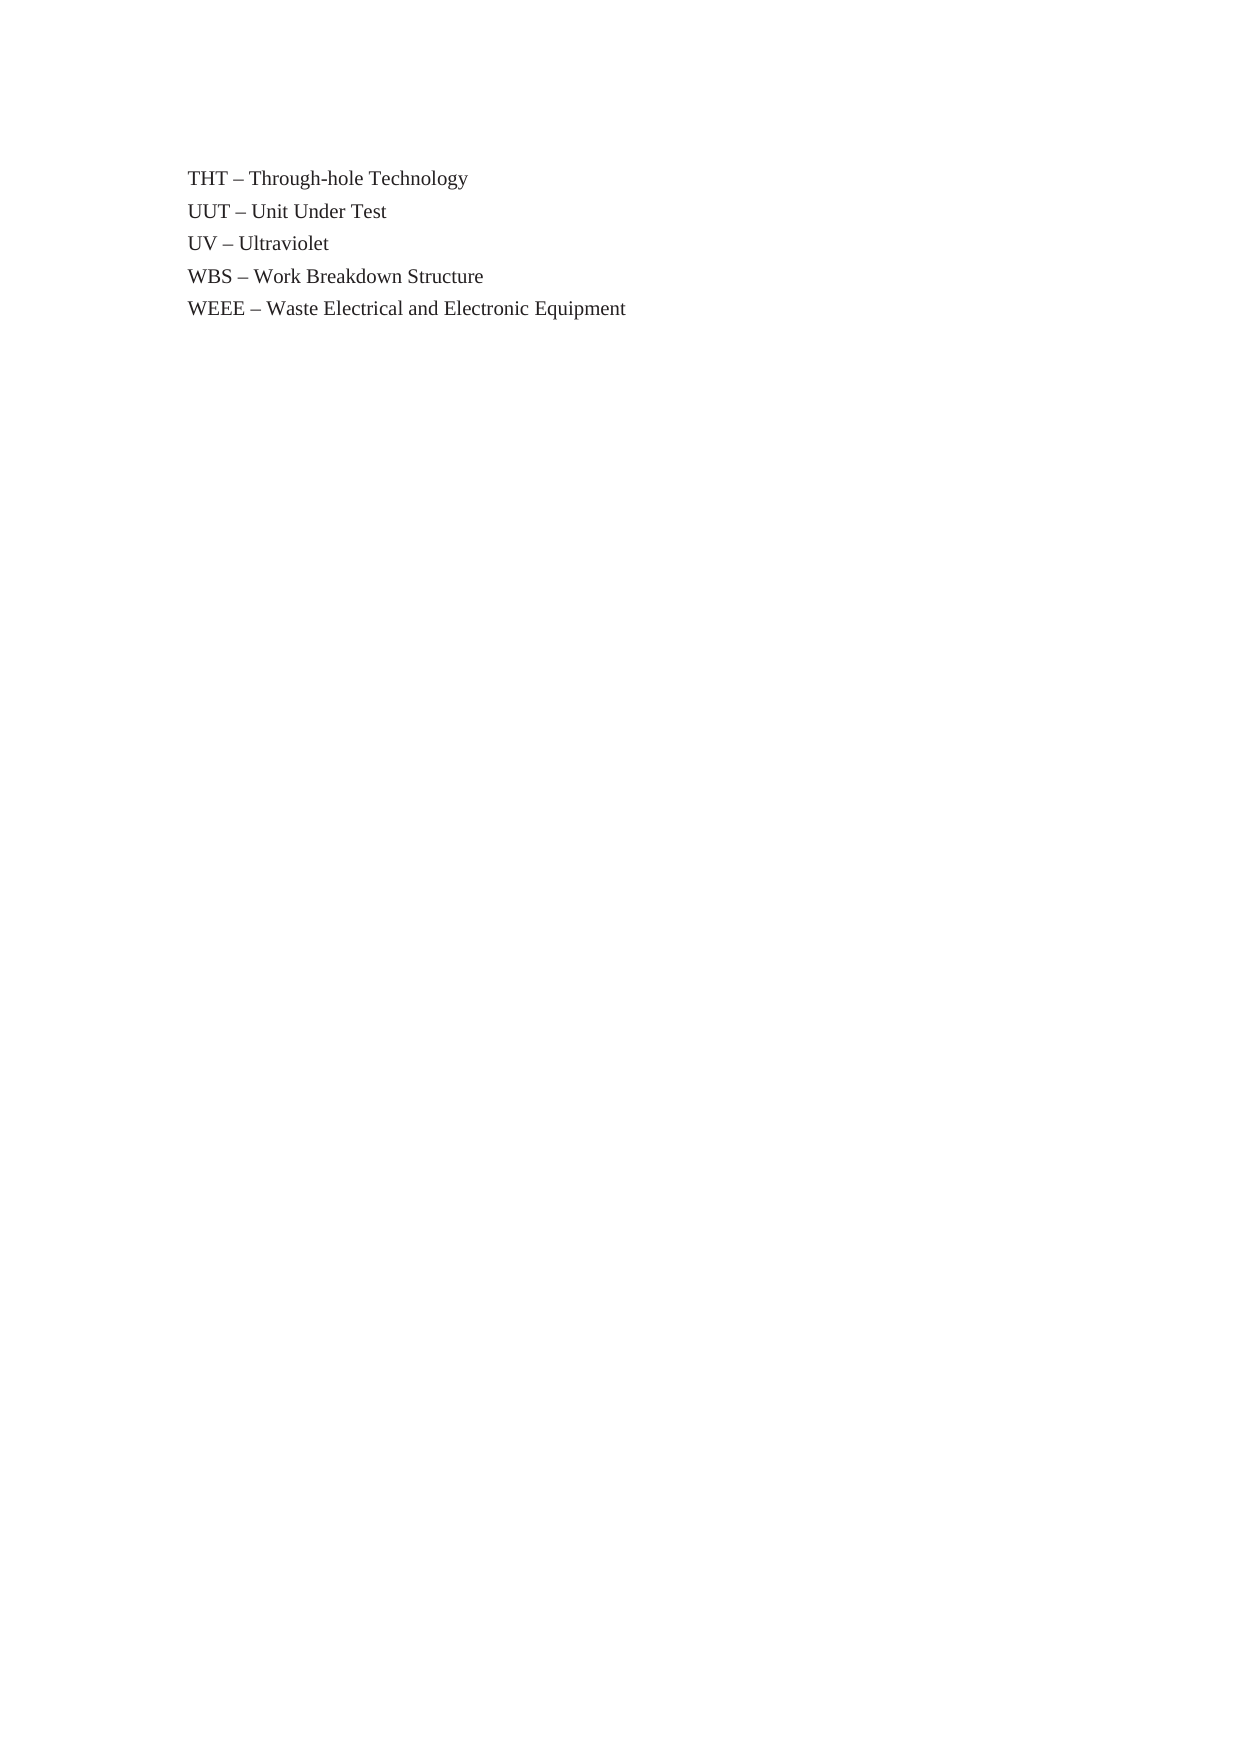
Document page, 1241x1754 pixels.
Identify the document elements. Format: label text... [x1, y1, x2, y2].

text THT – Through-hole Technology [187, 162, 1053, 194]
text UV – Ultraviolet [187, 227, 1053, 259]
text UUT – Unit Under Test [187, 194, 1053, 227]
text WBS – Work Breakdown Structure [187, 259, 1053, 292]
text WEEE – Waste Electrical and Electronic Equipment [187, 292, 1053, 324]
